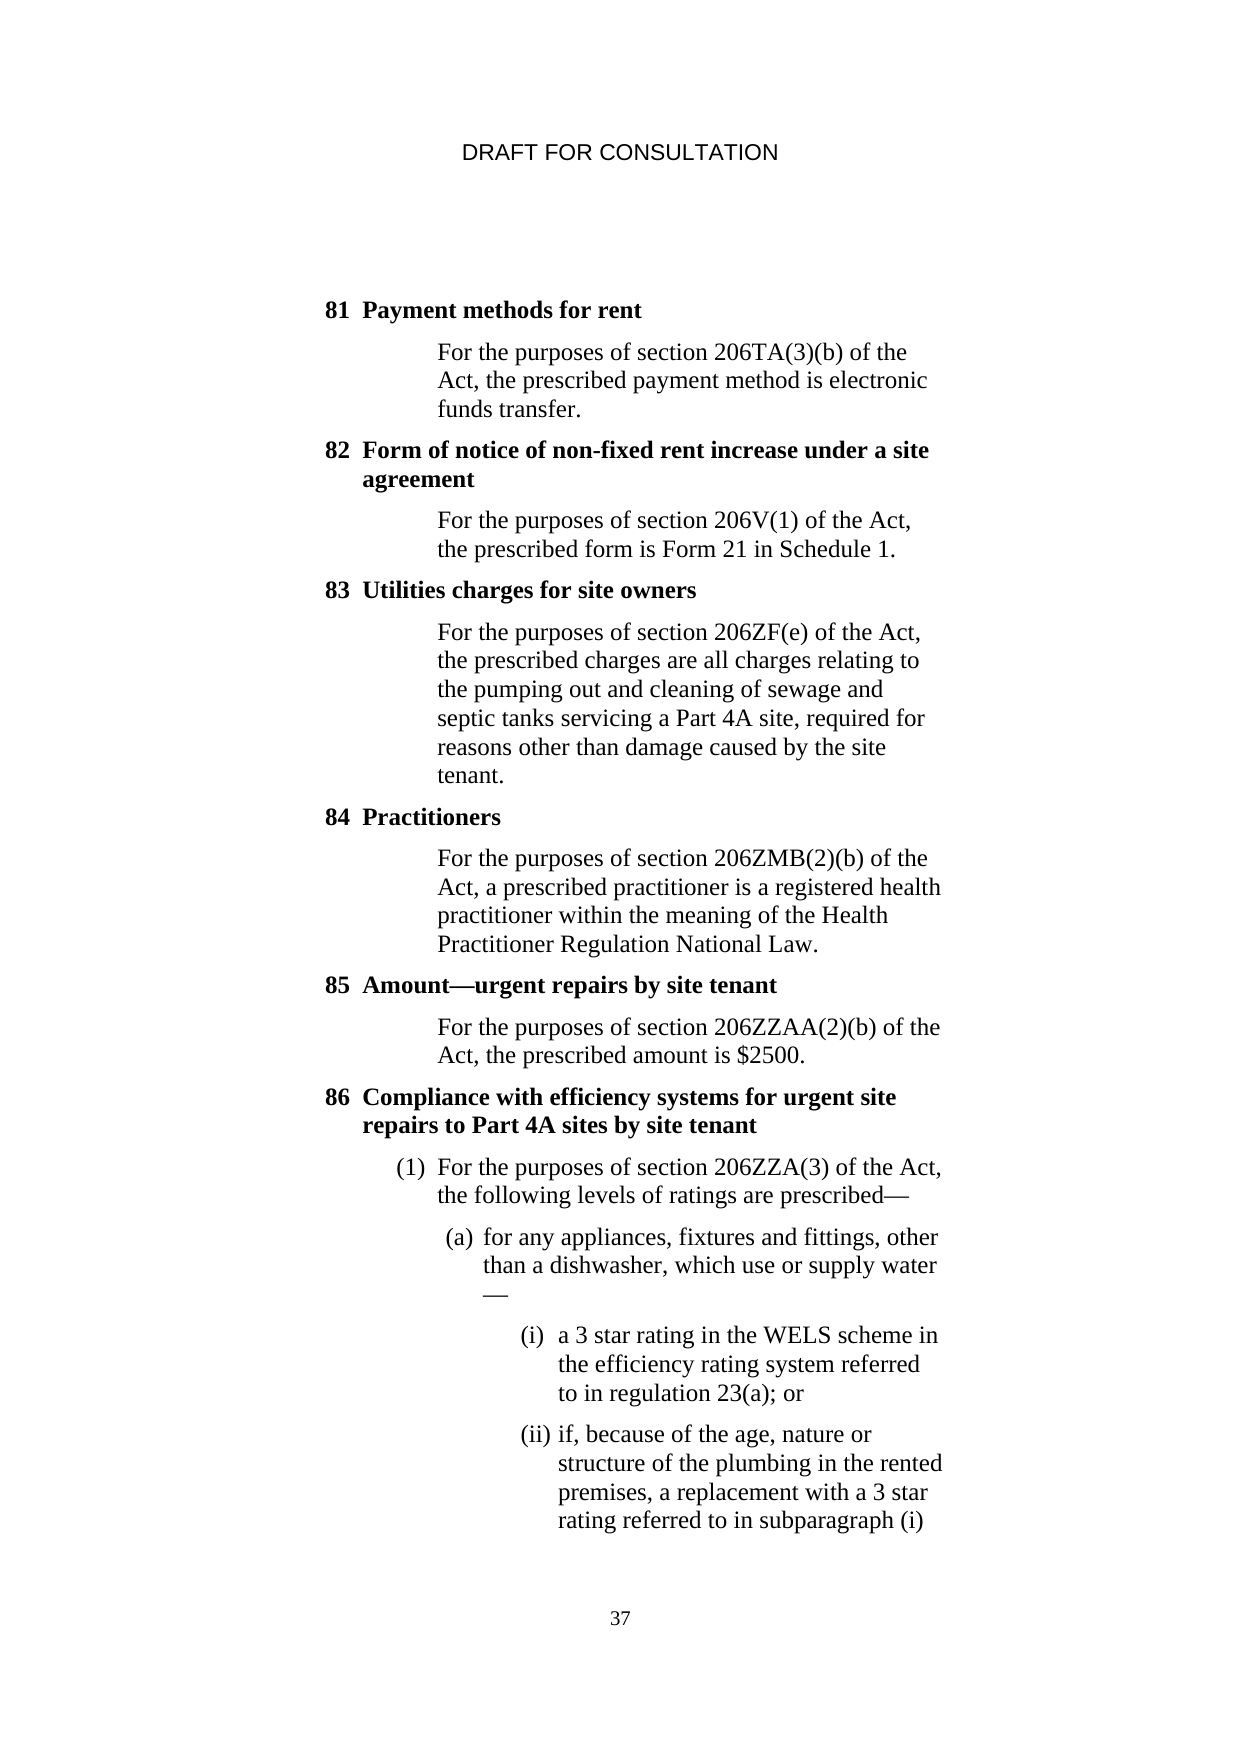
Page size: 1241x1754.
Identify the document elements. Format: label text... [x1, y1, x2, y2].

subtitle Compliance with efficiency systems for urgent site repairs to Part 4A sites by site tenant [325, 1082, 945, 1139]
text For the purposes of section 206ZMB(2)(b) of the Act, a prescribed practitioner is a registered health practitioner within the meaning of the Health Practitioner Regulation National Law. [437, 843, 945, 958]
subtitle Practitioners [325, 802, 945, 830]
text For the purposes of section 206V(1) of the Act, the prescribed form is Form 21 in Schedule 1. [437, 505, 945, 563]
subtitle Amount—urgent repairs by site tenant [325, 970, 945, 999]
subtitle Form of notice of non-fixed rent increase under a site agreement [325, 435, 945, 493]
subtitle for any appliances, fixtures and fittings, other than a dishwasher, which use or supply water— [445, 1222, 945, 1308]
subtitle Payment methods for rent [325, 295, 945, 324]
text For the purposes of section 206TA(3)(b) of the Act, the prescribed payment method is electronic funds transfer. [437, 337, 945, 423]
subtitle Utilities charges for site owners [325, 575, 945, 604]
subtitle (1) For the purposes of section 206ZZA(3) of the Act, the following levels of ratings are prescribed— [295, 1152, 945, 1209]
text For the purposes of section 206ZF(e) of the Act, the prescribed charges are all charges relating to the pumping out and cleaning of sewage and septic tanks servicing a Part 4A site, required for reasons other than damage caused by the site tenant. [437, 617, 945, 789]
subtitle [520, 1419, 945, 1534]
subtitle a 3 star rating in the WELS scheme in the efficiency rating system referred to in regulation 23(a); or [520, 1320, 945, 1407]
text For the purposes of section 206ZZAA(2)(b) of the Act, the prescribed amount is $2500. [437, 1012, 945, 1069]
